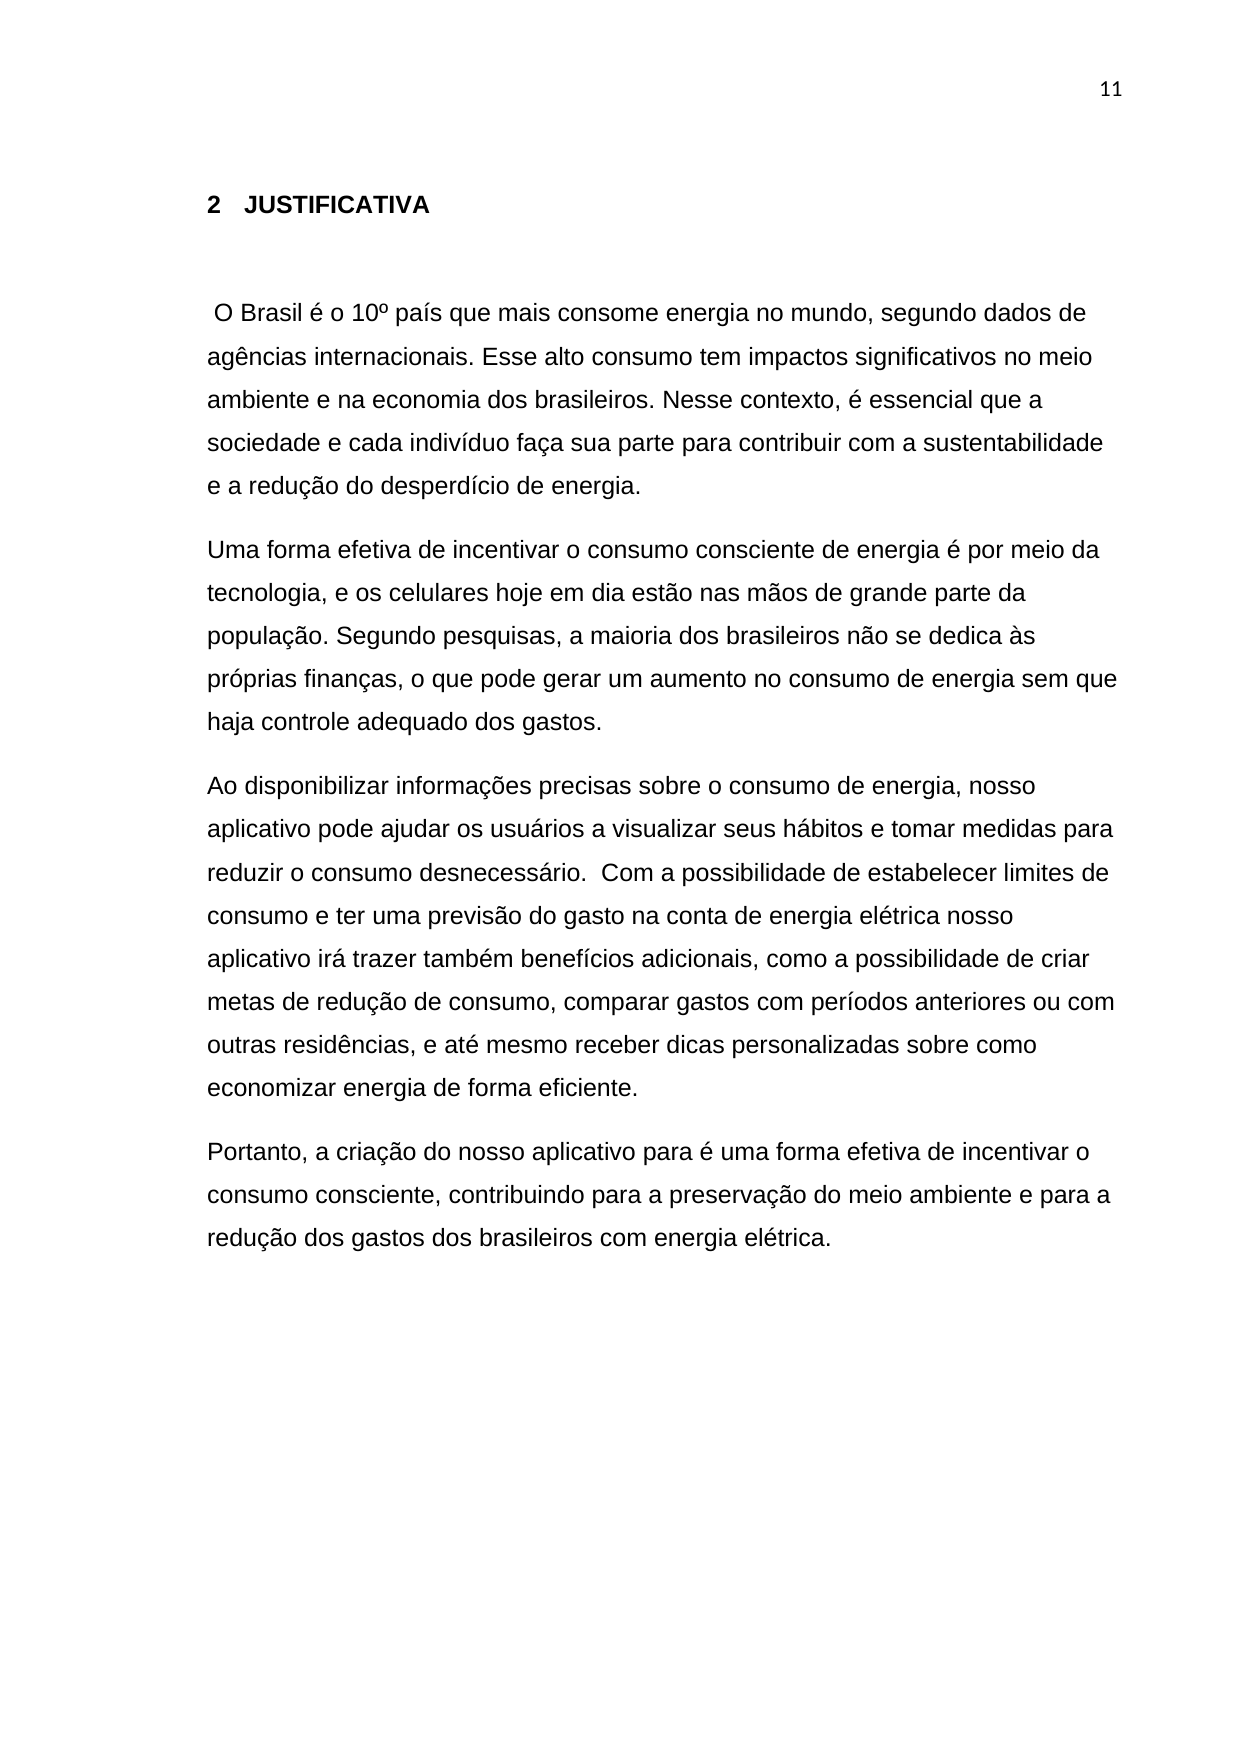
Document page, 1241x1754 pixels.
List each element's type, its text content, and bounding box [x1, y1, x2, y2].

text Uma forma efetiva de incentivar o consumo consciente de energia é por meio da tecnologia, e os celulares hoje em dia estão nas mãos de grande parte da população. Segundo pesquisas, a maioria dos brasileiros não se dedica às próprias finanças, o que pode gerar um aumento no consumo de energia sem que haja controle adequado dos gastos. [207, 535, 1122, 736]
text Portanto, a criação do nosso aplicativo para é uma forma efetiva de incentivar o consumo consciente, contribuindo para a preservação do meio ambiente e para a redução dos gastos dos brasileiros com energia elétrica. [207, 1137, 1122, 1252]
text O Brasil é o 10º país que mais consome energia no mundo, segundo dados de agências internacionais. Esse alto consumo tem impactos significativos no meio ambiente e na economia dos brasileiros. Nesse contexto, é essencial que a sociedade e cada indivíduo faça sua parte para contribuir com a sustentabilidade e a redução do desperdício de energia. [207, 298, 1122, 499]
subtitle JUSTIFICATIVA [207, 190, 1122, 218]
text Ao disponibilizar informações precisas sobre o consumo de energia, nosso aplicativo pode ajudar os usuários a visualizar seus hábitos e tomar medidas para reduzir o consumo desnecessário. Com a possibilidade de estabelecer limites de consumo e ter uma previsão do gasto na conta de energia elétrica nosso aplicativo irá trazer também benefícios adicionais, como a possibilidade de criar metas de redução de consumo, comparar gastos com períodos anteriores ou com outras residências, e até mesmo receber dicas personalizadas sobre como economizar energia de forma eficiente. [207, 771, 1122, 1102]
